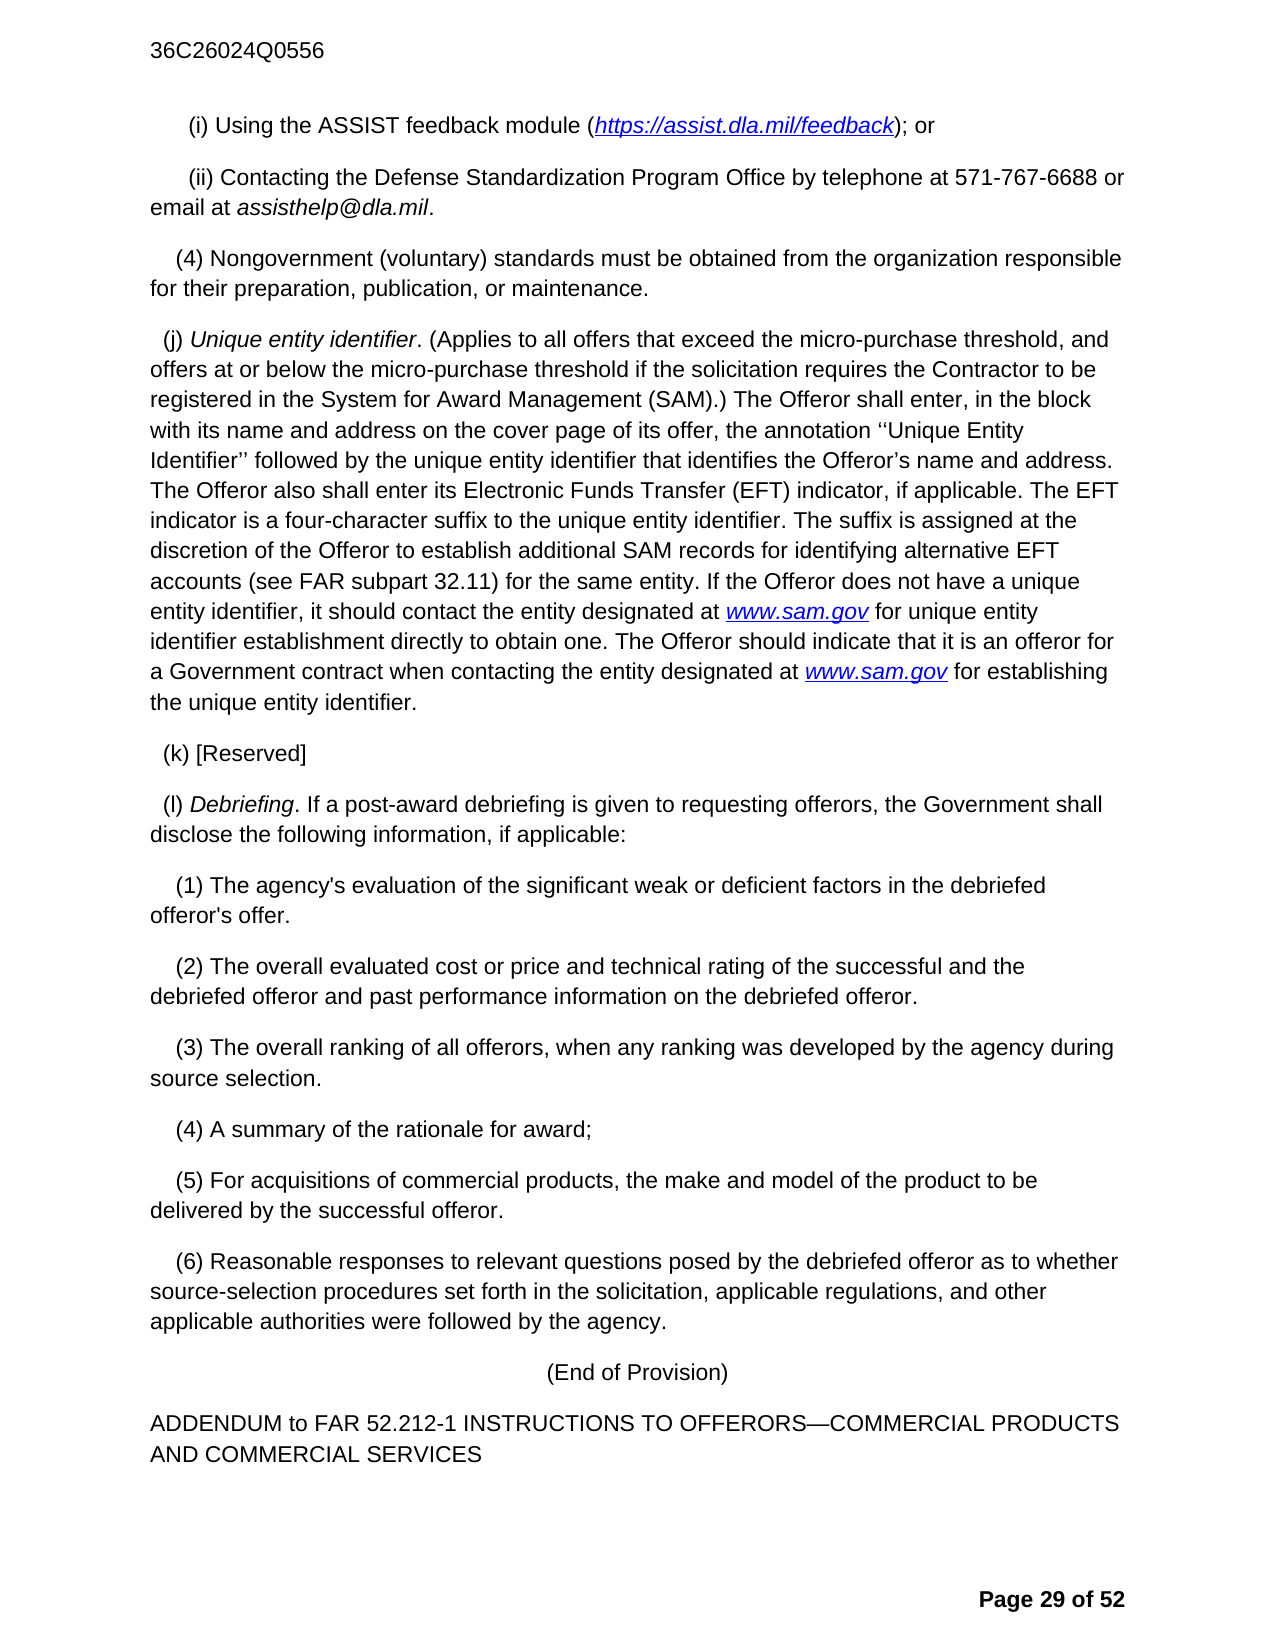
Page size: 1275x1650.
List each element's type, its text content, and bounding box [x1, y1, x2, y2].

text (j) Unique entity identifier. (Applies to all offers that exceed the micro-purchase threshold, and offers at or below the micro-purchase threshold if the solicitation requires the Contractor to be registered in the System for Award Management (SAM).) The Offeror shall enter, in the block with its name and address on the cover page of its offer, the annotation ‘‘Unique Entity Identifier’’ followed by the unique entity identifier that identifies the Offeror’s name and address. The Offeror also shall enter its Electronic Funds Transfer (EFT) indicator, if applicable. The EFT indicator is a four-character suffix to the unique entity identifier. The suffix is assigned at the discretion of the Offeror to establish additional SAM records for identifying alternative EFT accounts (see FAR subpart 32.11) for the same entity. If the Offeror does not have a unique entity identifier, it should contact the entity designated at www.sam.gov for unique entity identifier establishment directly to obtain one. The Offeror should indicate that it is an offeror for a Government contract when contacting the entity designated at www.sam.gov for establishing the unique entity identifier. [150, 326, 1125, 715]
text (2) The overall evaluated cost or price and technical rating of the successful and the debriefed offeror and past performance information on the debriefed offeror. [150, 953, 1125, 1010]
text (6) Reasonable responses to relevant questions posed by the debriefed offeror as to whether source-selection procedures set forth in the solicitation, applicable regulations, and other applicable authorities were followed by the agency. [150, 1248, 1125, 1335]
text (ii) Contacting the Defense Standardization Program Office by telephone at 571-767-6688 or email at assisthelp@dla.mil. [150, 163, 1125, 220]
text (3) The overall ranking of all offerors, when any ranking was developed by the agency during source selection. [150, 1034, 1125, 1091]
text (i) Using the ASSIST feedback module (https://assist.dla.mil/feedback); or [150, 112, 1125, 139]
text (1) The agency's evaluation of the significant weak or deficient factors in the debriefed offeror's offer. [150, 872, 1125, 928]
text (4) Nongovernment (voluntary) standards must be obtained from the organization responsible for their preparation, publication, or maintenance. [150, 245, 1125, 301]
text (4) A summary of the rationale for award; [150, 1116, 1125, 1142]
text ADDENDUM to FAR 52.212-1 INSTRUCTIONS TO OFFERORS—COMMERCIAL PRODUCTS AND COMMERCIAL SERVICES [150, 1410, 1125, 1467]
text (5) For acquisitions of commercial products, the make and model of the product to be delivered by the successful offeror. [150, 1167, 1125, 1223]
text (l) Debriefing. If a post-award debriefing is given to requesting offerors, the Government shall disclose the following information, if applicable: [150, 791, 1125, 847]
text (k) [Reserved] [150, 739, 1125, 766]
text (End of Provision) [150, 1359, 1125, 1386]
